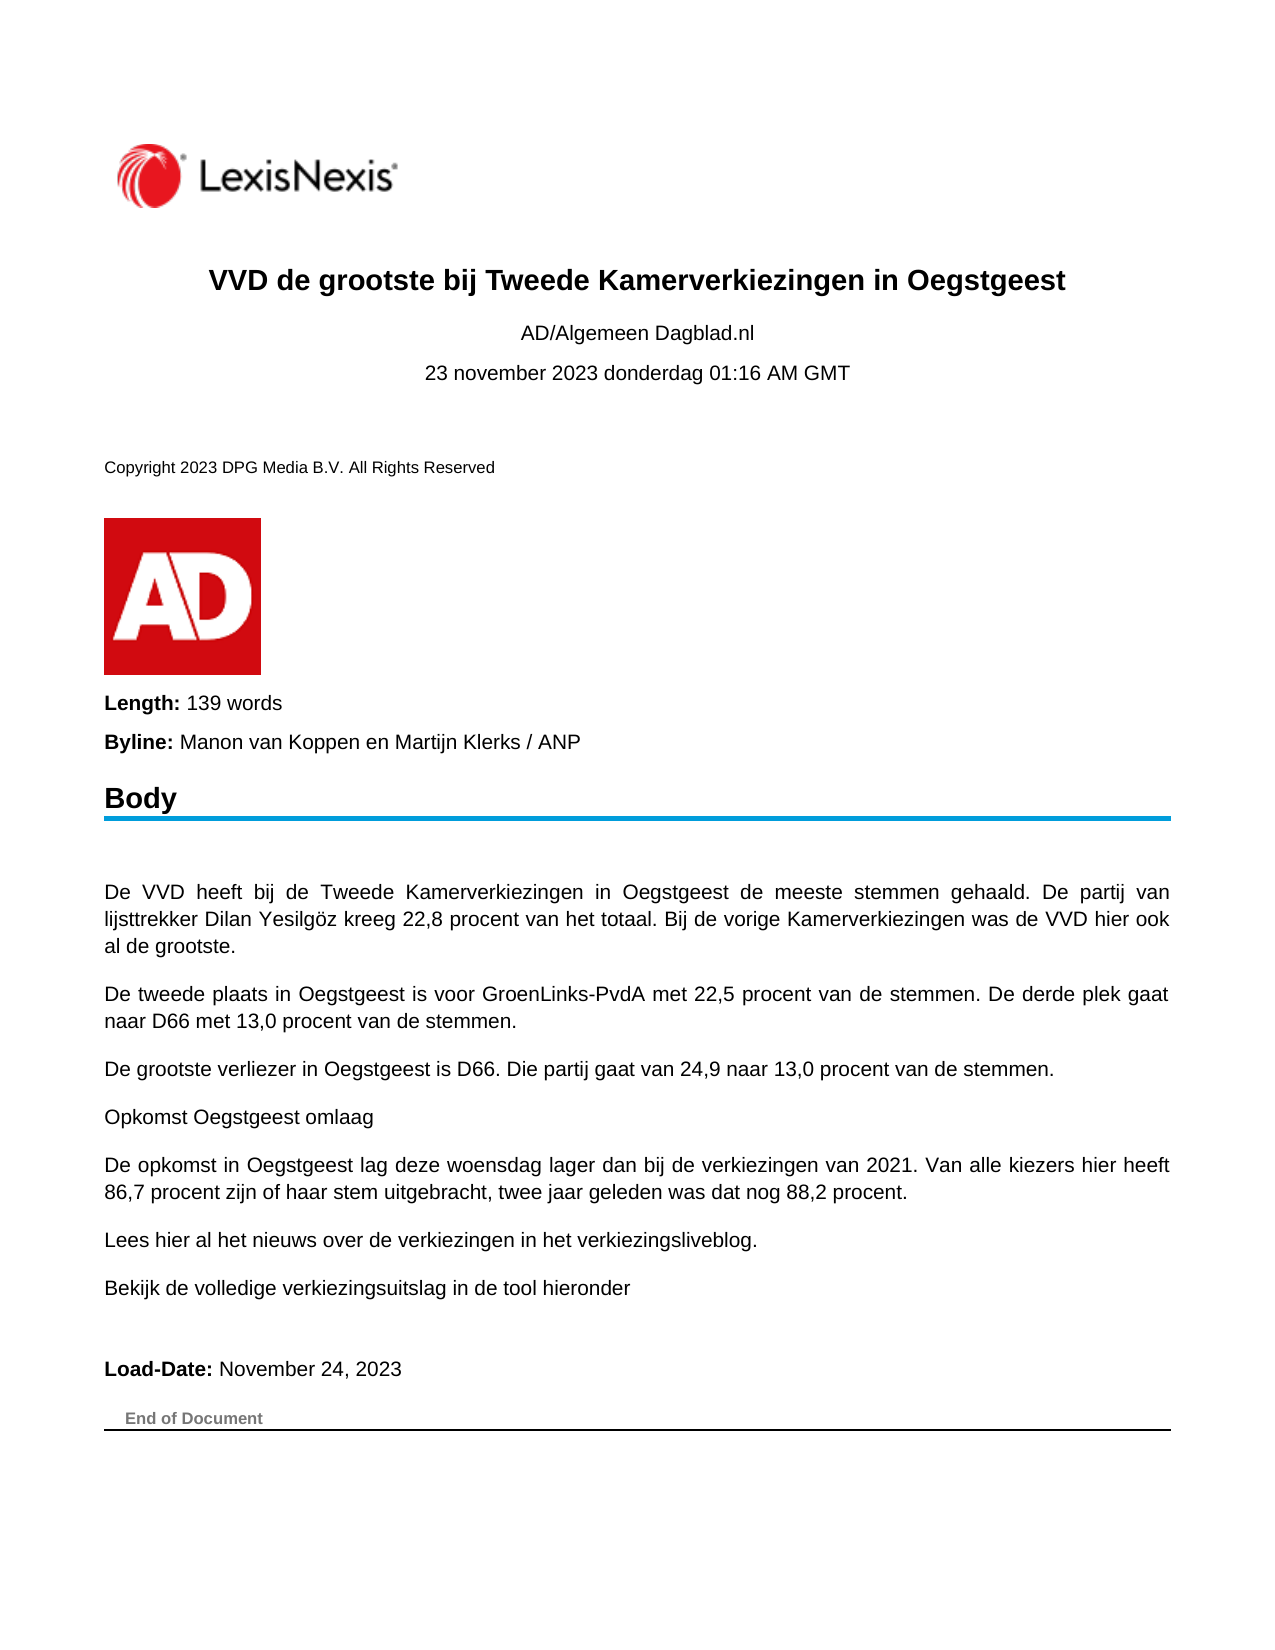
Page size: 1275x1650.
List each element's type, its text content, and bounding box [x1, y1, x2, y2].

text AD/Algemeen Dagblad.nl [104, 318, 1171, 345]
text Load-Date: November 24, 2023 [104, 1324, 1171, 1380]
picture [104, 144, 412, 208]
text De grootste verliezer in Oegstgeest is D66. Die partij gaat van 24,9 naar 13,0 procent van de stemmen. [104, 1054, 1171, 1081]
text Copyright 2023 DPG Media B.V. All Rights Reserved [104, 426, 1171, 477]
text De VVD heeft bij de Tweede Kamerverkiezingen in Oegstgeest de meeste stemmen gehaald. De partij van lijsttrekker Dilan Yesilgöz kreeg 22,8 procent van het totaal. Bij de vorige Kamerverkiezingen was de VVD hier ook al de grootste. [104, 877, 1171, 958]
text Bekijk de volledige verkiezingsuitslag in de tool hieronder [104, 1272, 1171, 1299]
subtitle VVD de grootste bij Tweede Kamerverkiezingen in Oegstgeest [104, 261, 1171, 297]
text Lees hier al het nieuws over de verkiezingen in het verkiezingsliveblog. [104, 1224, 1171, 1252]
text De opkomst in Oegstgeest lag deze woensdag lager dan bij de verkiezingen van 2021. Van alle kiezers hier heeft 86,7 procent zijn of haar stem uitgebracht, twee jaar geleden was dat nog 88,2 procent. [104, 1149, 1171, 1204]
text Byline: Manon van Koppen en Martijn Klerks / ANP [104, 727, 1171, 754]
text Body [104, 779, 1171, 814]
text End of Document [125, 1409, 1171, 1428]
text De tweede plaats in Oegstgeest is voor GroenLinks-PvdA met 22,5 procent van de stemmen. De derde plek gaat naar D66 met 13,0 procent van de stemmen. [104, 979, 1171, 1033]
text 23 november 2023 donderdag 01:16 AM GMT [104, 357, 1171, 384]
text Opkomst Oegstgeest omlaag [104, 1102, 1171, 1129]
text Length: 139 words [104, 687, 1171, 714]
picture [104, 518, 261, 675]
